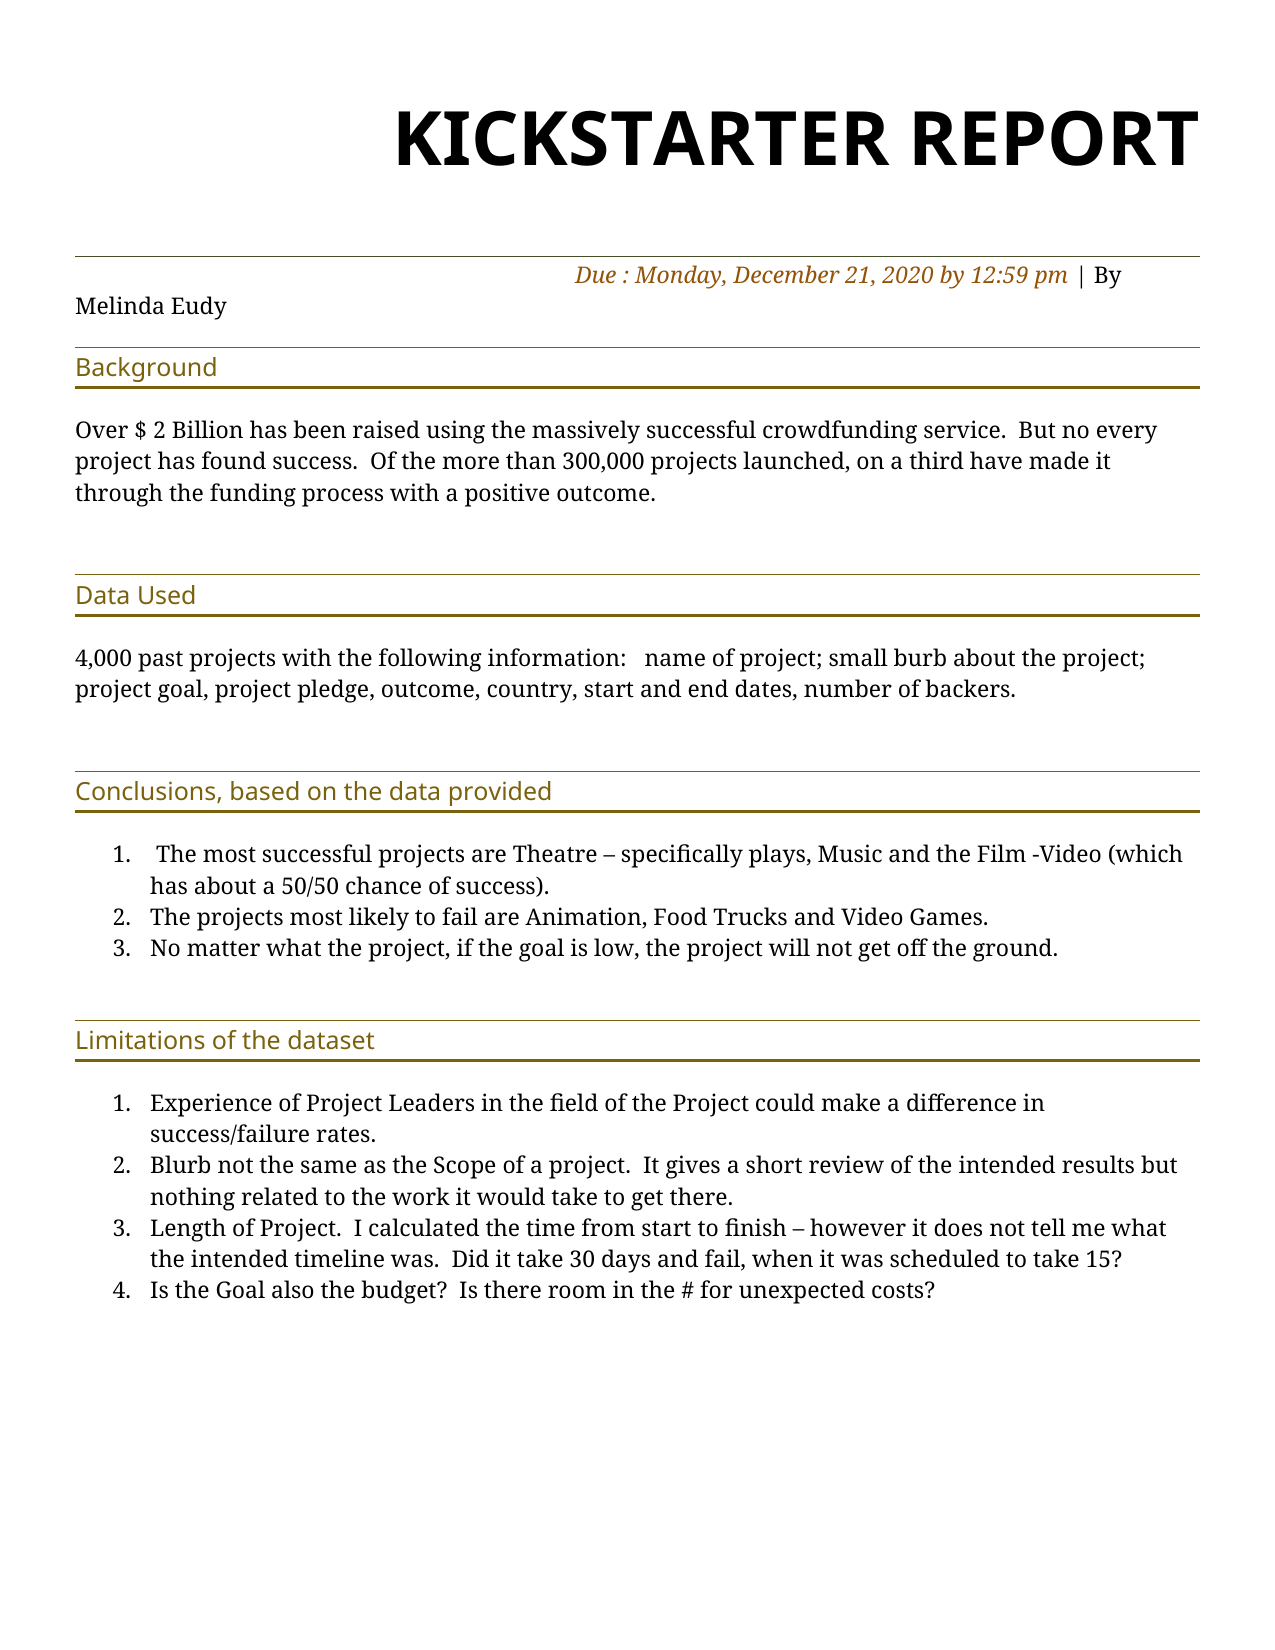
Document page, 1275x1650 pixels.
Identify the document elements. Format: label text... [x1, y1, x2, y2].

list The projects most likely to fail are Animation, Food Trucks and Video Games. [112, 901, 1200, 932]
list The most successful projects are Theatre – specifically plays, Music and the Film -Video (which has about a 50/50 chance of success). [112, 838, 1200, 901]
text Over $ 2 Billion has been raised using the massively successful crowdfunding service. But no every project has found success. Of the more than 300,000 projects launched, on a third have made it through the funding process with a positive outcome. [75, 414, 1200, 508]
list No matter what the project, if the goal is low, the project will not get off the ground. [112, 932, 1200, 963]
text Due : Monday, December 21, 2020 by 12:59 pm | By Melinda Eudy [75, 257, 1200, 322]
list Length of Project. I calculated the time from start to finish – however it does not tell me what the intended timeline was. Did it take 30 days and fail, when it was scheduled to take 15? [112, 1212, 1200, 1274]
subtitle Limitations of the dataset [75, 1021, 1200, 1059]
title Kickstarter Report [75, 85, 1200, 188]
list Is the Goal also the budget? Is there room in the # for unexpected costs? [112, 1274, 1200, 1306]
list Blurb not the same as the Scope of a project. It gives a short review of the intended results but nothing related to the work it would take to get there. [112, 1149, 1200, 1212]
list Experience of Project Leaders in the field of the Project could make a difference in success/failure rates. [112, 1087, 1200, 1149]
subtitle Conclusions, based on the data provided [75, 772, 1200, 810]
subtitle Data Used [75, 575, 1200, 614]
subtitle Background [75, 348, 1200, 386]
text 4,000 past projects with the following information: name of project; small burb about the project; project goal, project pledge, outcome, country, start and end dates, number of backers. [75, 642, 1200, 704]
